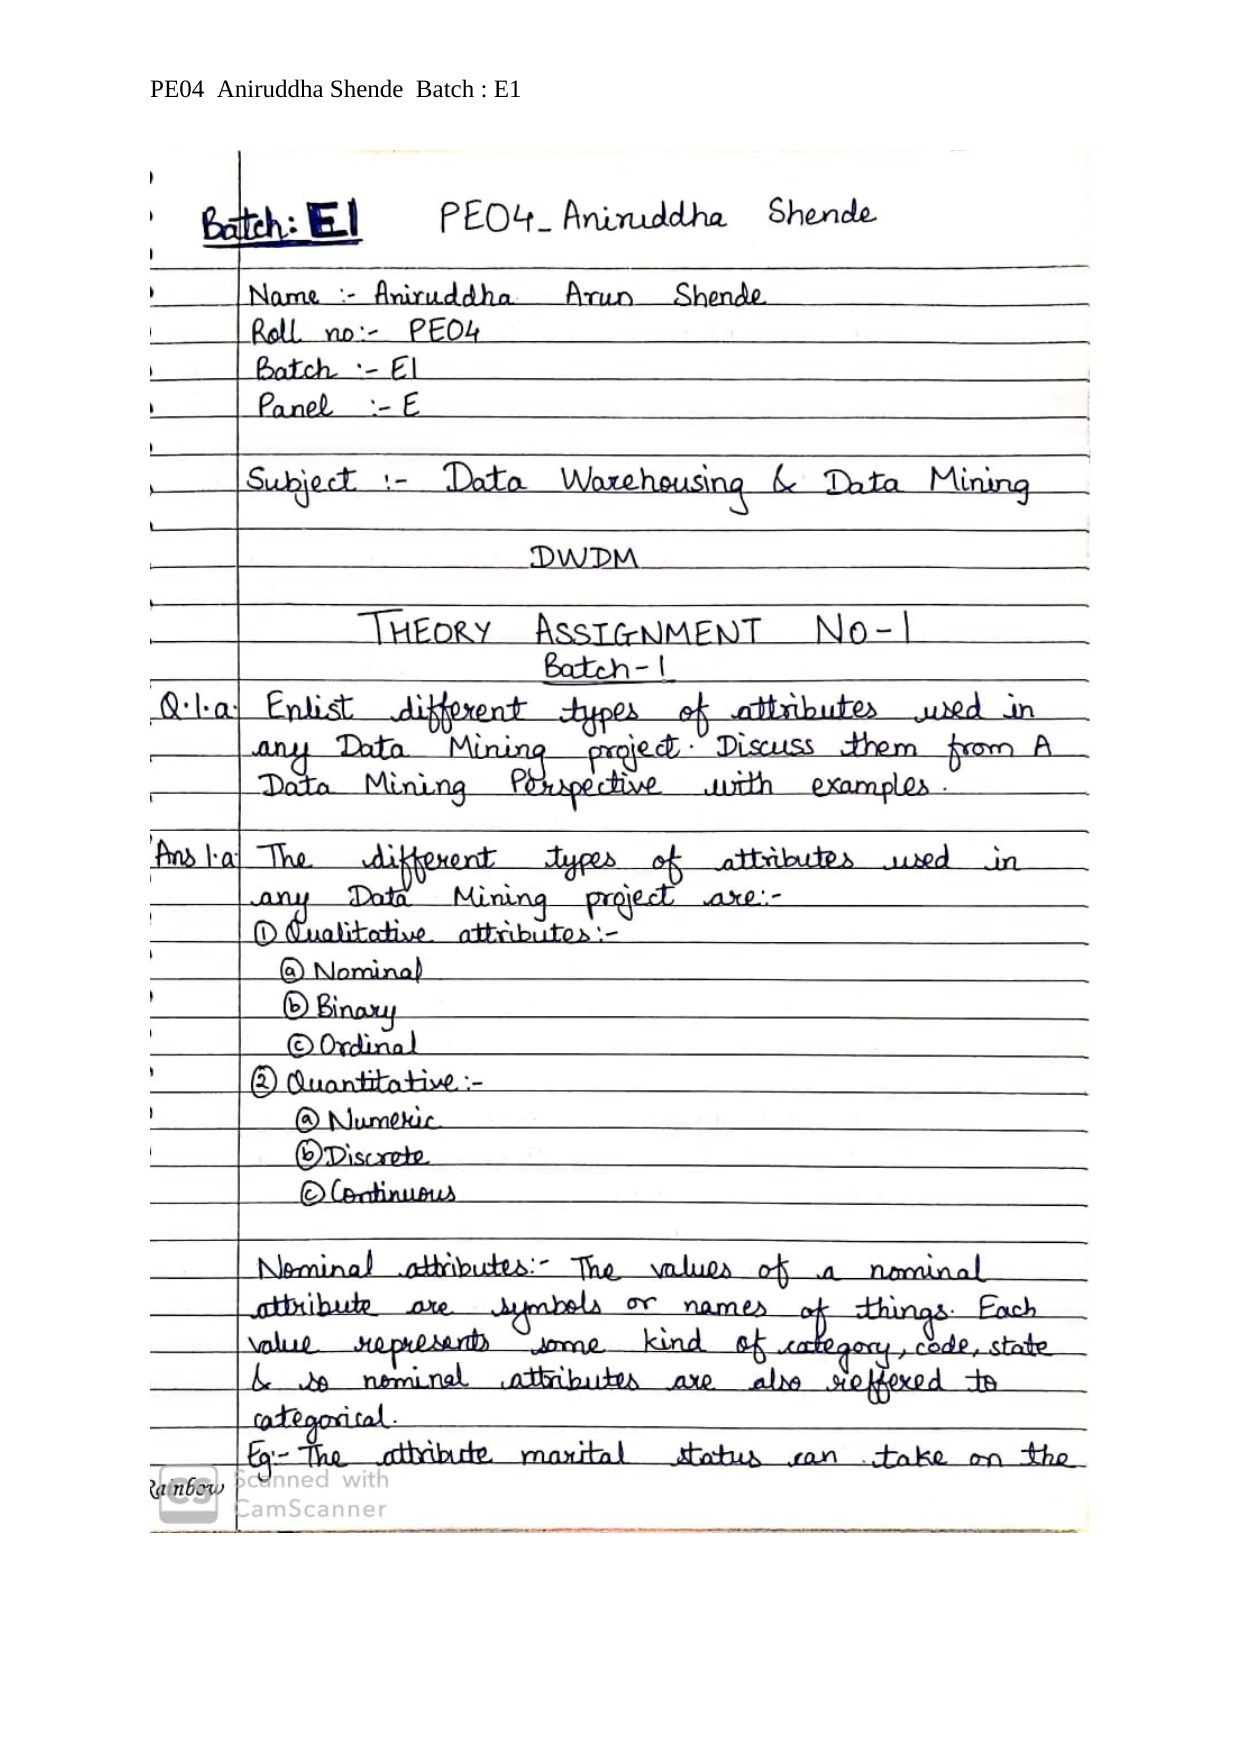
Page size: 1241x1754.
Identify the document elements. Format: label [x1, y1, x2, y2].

picture [150, 150, 1091, 1533]
